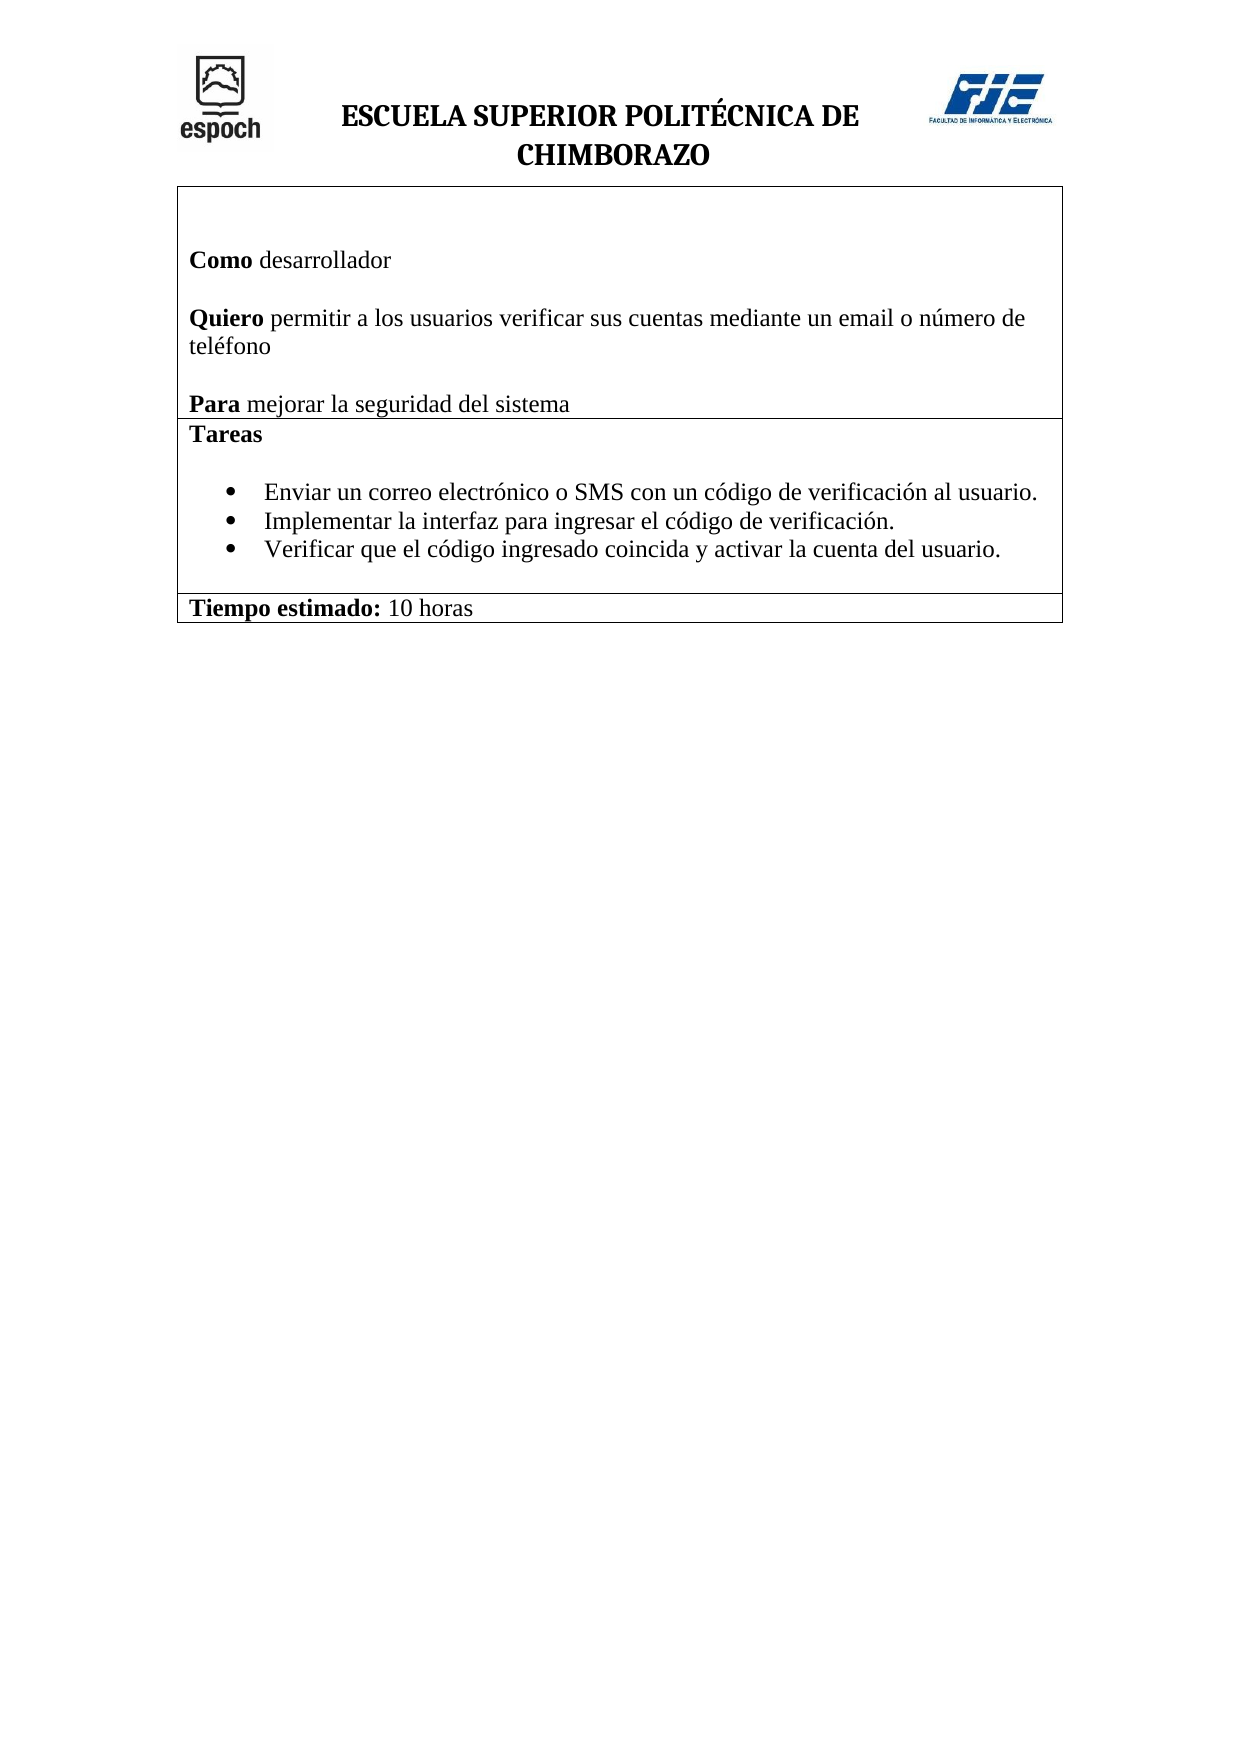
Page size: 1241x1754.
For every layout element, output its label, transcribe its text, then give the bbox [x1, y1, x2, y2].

picture [177, 44, 275, 152]
picture [923, 65, 1057, 128]
table_cell Tiempo estimado: 10 horas [178, 594, 1062, 622]
table_cell Tareas Enviar un correo electrónico o SMS con un código de verificación al usuario. Implementar la interfaz para ingresar el código de verificación. Verificar que el código ingresado coincida y activar la cuenta del usuario. [178, 419, 1062, 592]
